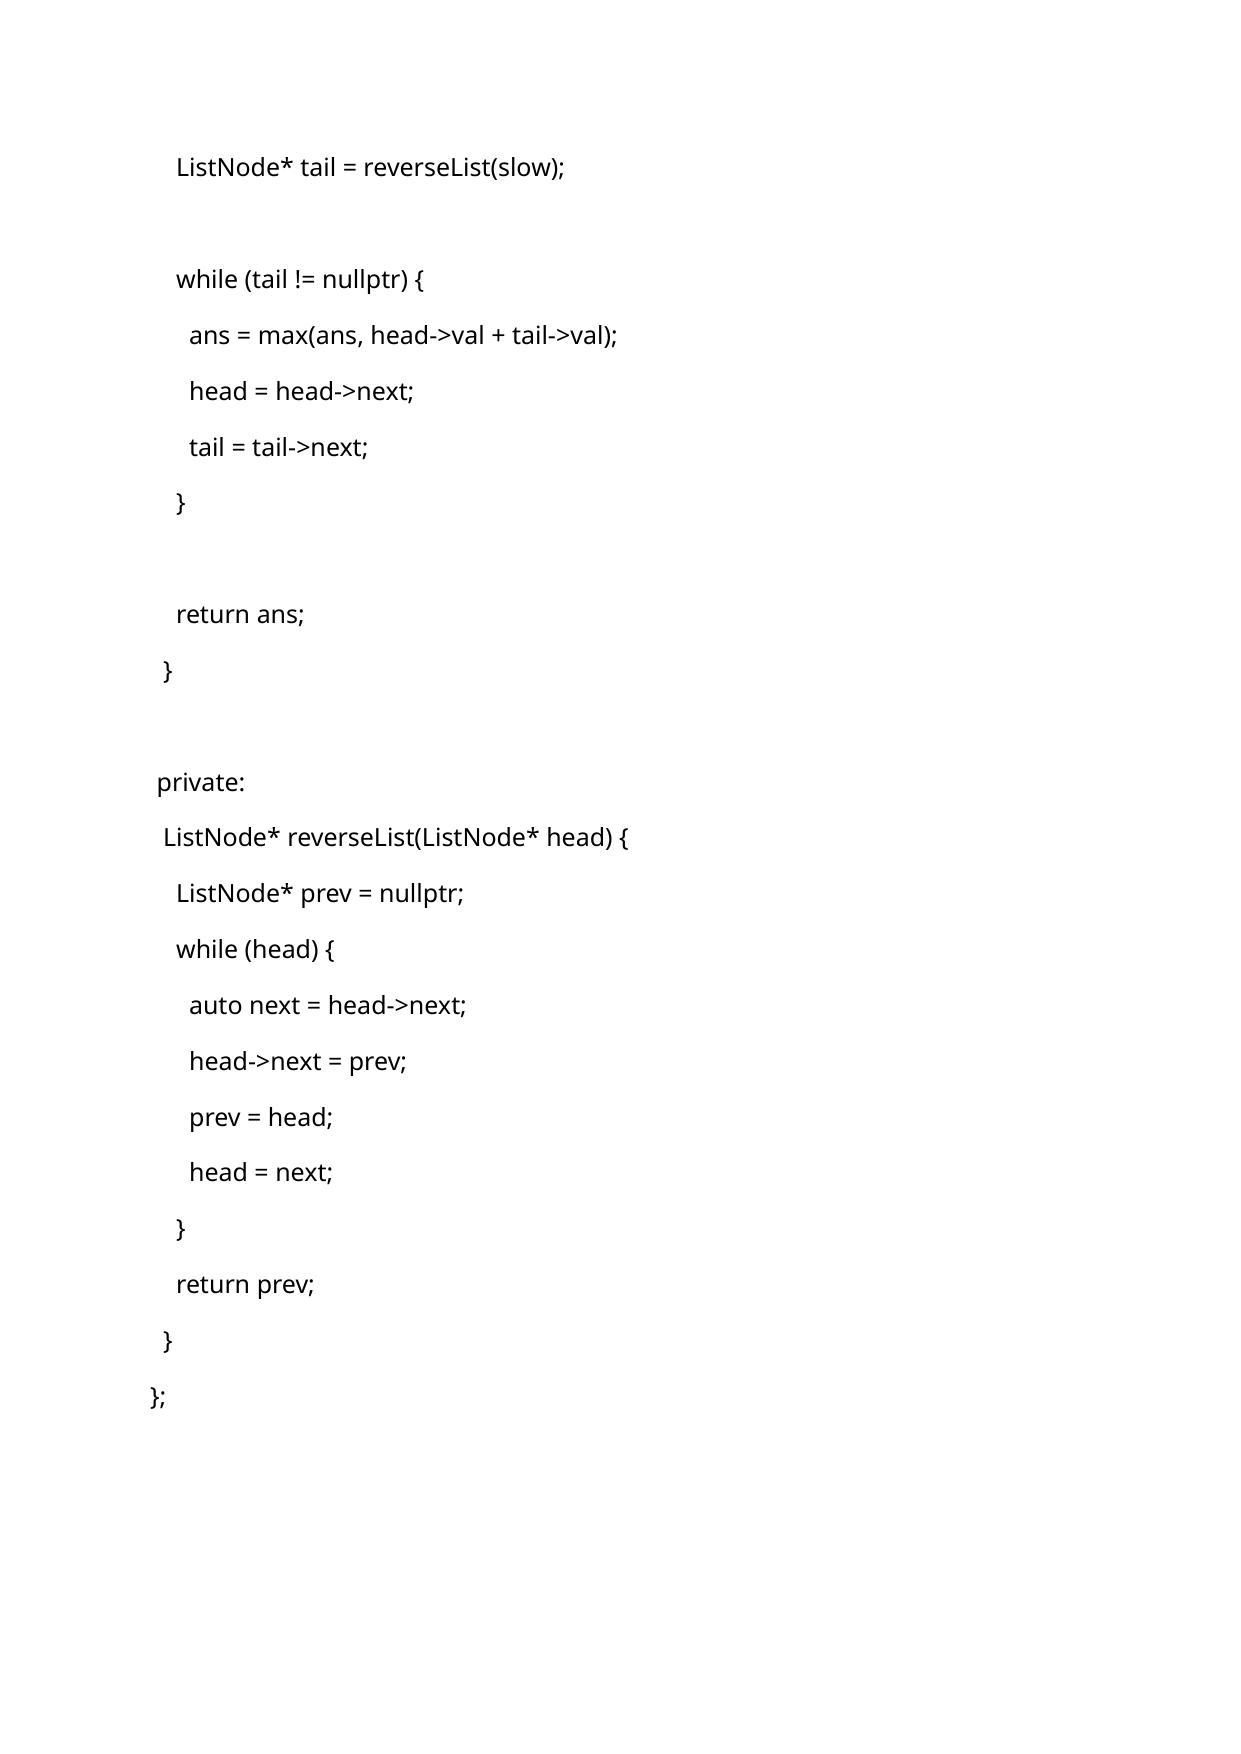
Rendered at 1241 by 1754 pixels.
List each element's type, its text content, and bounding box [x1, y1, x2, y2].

text prev = head; [150, 1099, 1090, 1133]
text }; [150, 1378, 1090, 1412]
text return ans; [150, 597, 1090, 631]
text ListNode* prev = nullptr; [150, 876, 1090, 910]
text ans = max(ans, head->val + tail->val); [150, 317, 1090, 352]
text head = head->next; [150, 373, 1090, 407]
text head = next; [150, 1155, 1090, 1189]
text ListNode* tail = reverseList(slow); [150, 150, 1090, 184]
text } [150, 1322, 1090, 1357]
text } [150, 485, 1090, 519]
text while (head) { [150, 932, 1090, 966]
text while (tail != nullptr) { [150, 262, 1090, 296]
text tail = tail->next; [150, 429, 1090, 463]
text } [150, 652, 1090, 687]
text private: [150, 764, 1090, 798]
text } [150, 1211, 1090, 1245]
text return prev; [150, 1267, 1090, 1301]
text auto next = head->next; [150, 987, 1090, 1022]
text head->next = prev; [150, 1043, 1090, 1077]
text ListNode* reverseList(ListNode* head) { [150, 820, 1090, 854]
